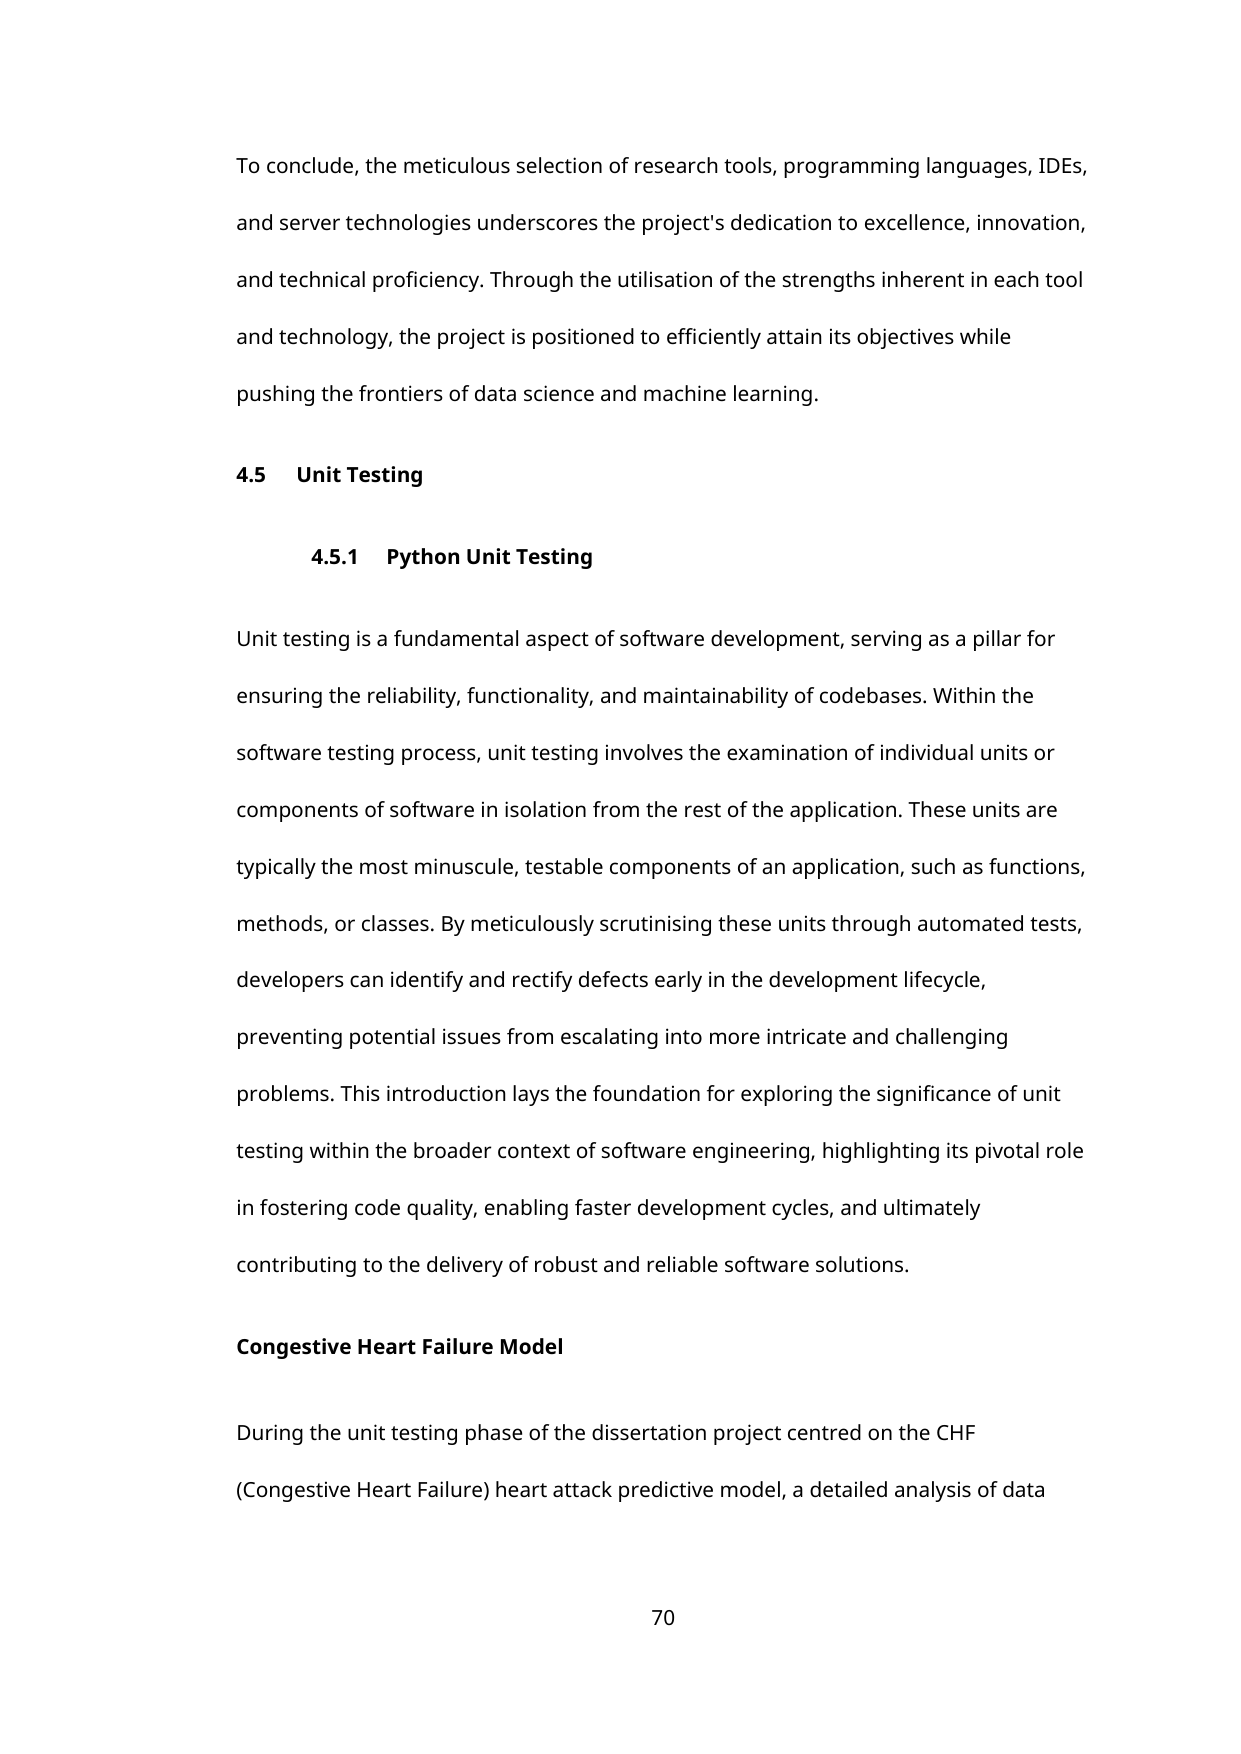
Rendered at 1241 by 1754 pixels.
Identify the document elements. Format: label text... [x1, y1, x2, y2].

text Congestive Heart Failure Model [236, 1332, 1090, 1360]
subtitle Python Unit Testing [311, 542, 1090, 571]
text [236, 1418, 1090, 1503]
text To conclude, the meticulous selection of research tools, programming languages, IDEs, and server technologies underscores the project's dedication to excellence, innovation, and technical proficiency. Through the utilisation of the strengths inherent in each tool and technology, the project is positioned to efficiently attain its objectives while pushing the frontiers of data science and machine learning. [236, 151, 1090, 407]
subtitle Unit Testing [236, 461, 1090, 489]
text Unit testing is a fundamental aspect of software development, serving as a pillar for ensuring the reliability, functionality, and maintainability of codebases. Within the software testing process, unit testing involves the examination of individual units or components of software in isolation from the rest of the application. These units are typically the most minuscule, testable components of an application, such as functions, methods, or classes. By meticulously scrutinising these units through automated tests, developers can identify and rectify defects early in the development lifecycle, preventing potential issues from escalating into more intricate and challenging problems. This introduction lays the foundation for exploring the significance of unit testing within the broader context of software engineering, highlighting its pivotal role in fostering code quality, enabling faster development cycles, and ultimately contributing to the delivery of robust and reliable software solutions. [236, 624, 1090, 1278]
